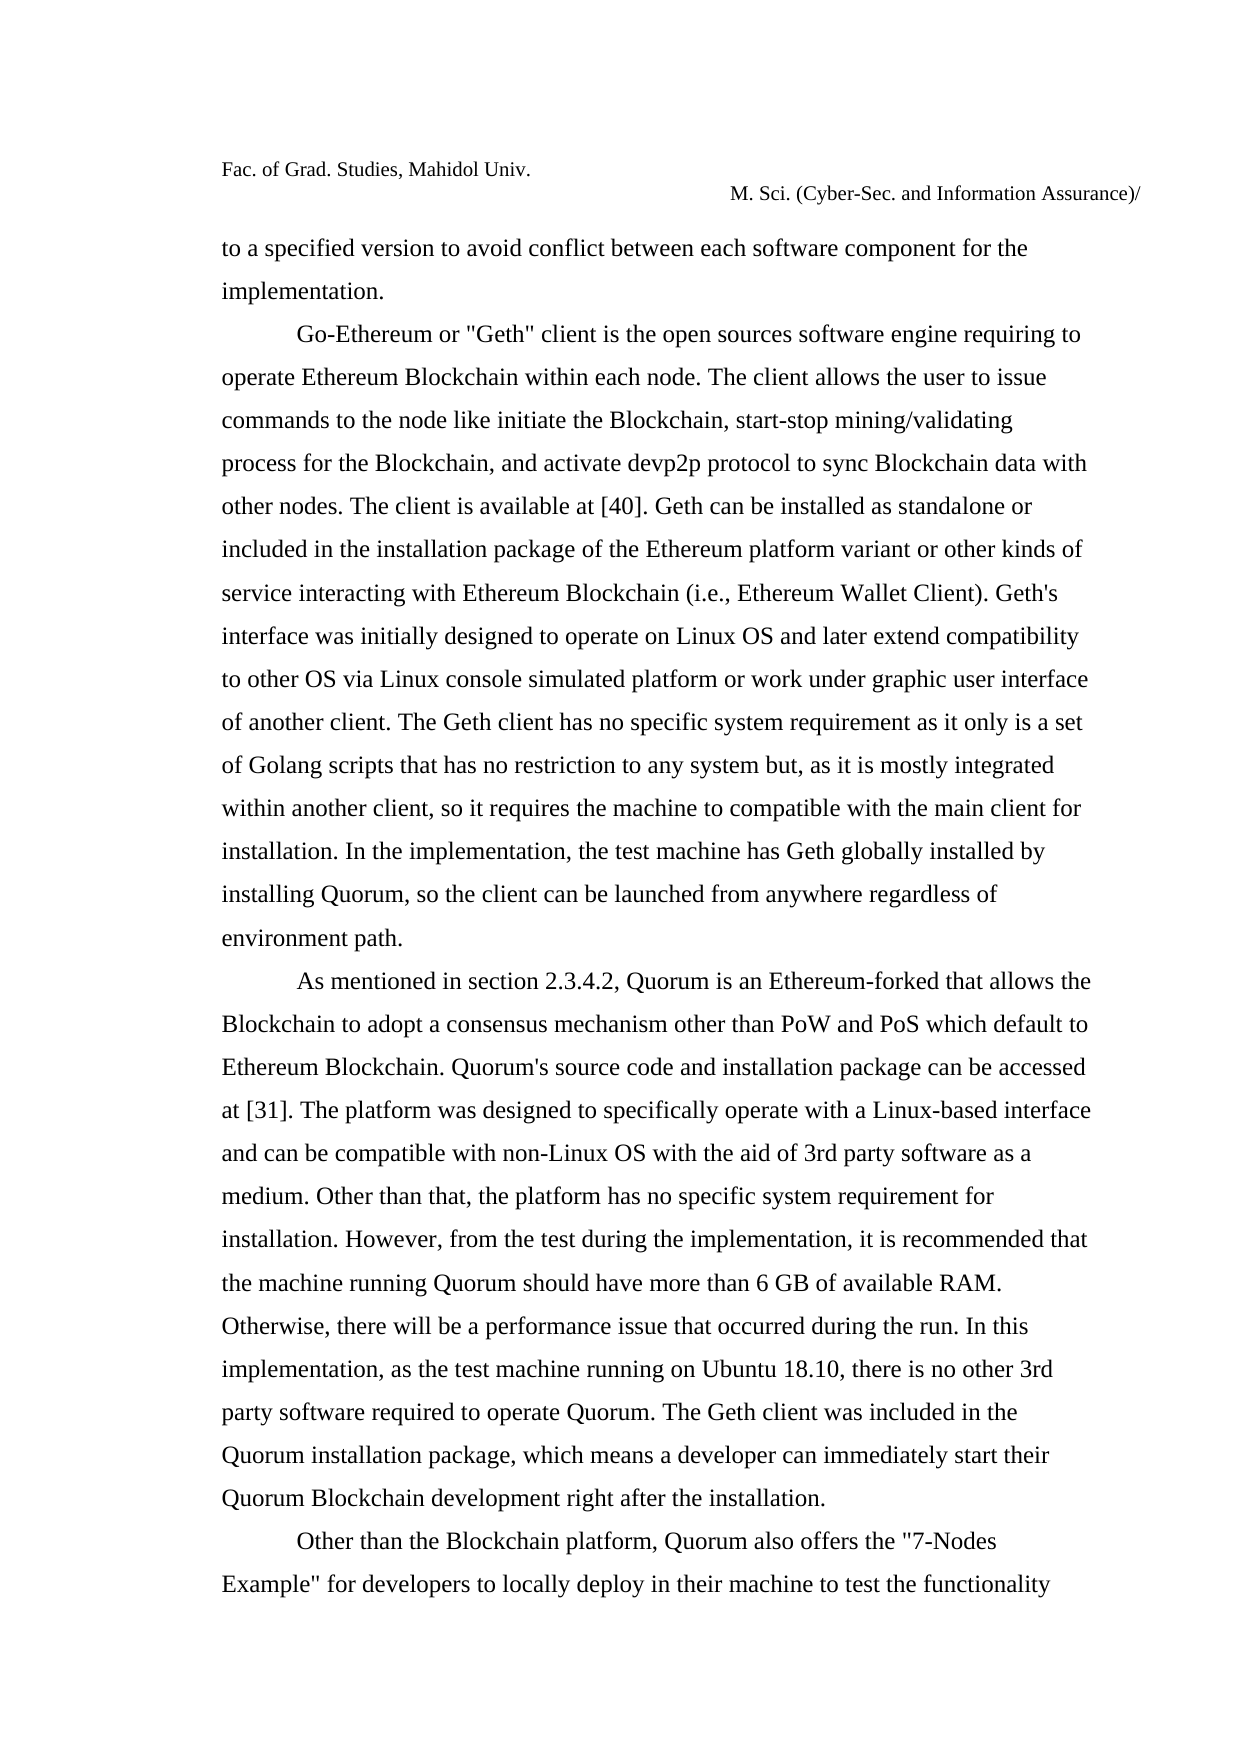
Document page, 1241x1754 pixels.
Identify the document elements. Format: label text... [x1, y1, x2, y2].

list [221, 233, 1092, 304]
list As mentioned in section 2.3.4.2, Quorum is an Ethereum-forked that allows the Blockchain to adopt a consensus mechanism other than PoW and PoS which default to Ethereum Blockchain. Quorum's source code and installation package can be accessed at [31]. The platform was designed to specifically operate with a Linux-based interface and can be compatible with non-Linux OS with the aid of 3rd party software as a medium. Other than that, the platform has no specific system requirement for installation. However, from the test during the implementation, it is recommended that the machine running Quorum should have more than 6 GB of available RAM. Otherwise, there will be a performance issue that occurred during the run. In this implementation, as the test machine running on Ubuntu 18.10, there is no other 3rd party software required to operate Quorum. The Geth client was included in the Quorum installation package, which means a developer can immediately start their Quorum Blockchain development right after the installation. [221, 966, 1092, 1512]
list Go-Ethereum or "Geth" client is the open sources software engine requiring to operate Ethereum Blockchain within each node. The client allows the user to issue commands to the node like initiate the Blockchain, start-stop mining/validating process for the Blockchain, and activate devp2p protocol to sync Blockchain data with other nodes. The client is available at [40]. Geth can be installed as standalone or included in the installation package of the Ethereum platform variant or other kinds of service interacting with Ethereum Blockchain (i.e., Ethereum Wallet Client). Geth's interface was initially designed to operate on Linux OS and later extend compatibility to other OS via Linux console simulated platform or work under graphic user interface of another client. The Geth client has no specific system requirement as it only is a set of Golang scripts that has no restriction to any system but, as it is mostly integrated within another client, so it requires the machine to compatible with the main client for installation. In the implementation, the test machine has Geth globally installed by installing Quorum, so the client can be launched from anywhere regardless of environment path. [221, 319, 1092, 951]
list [221, 1526, 1092, 1598]
